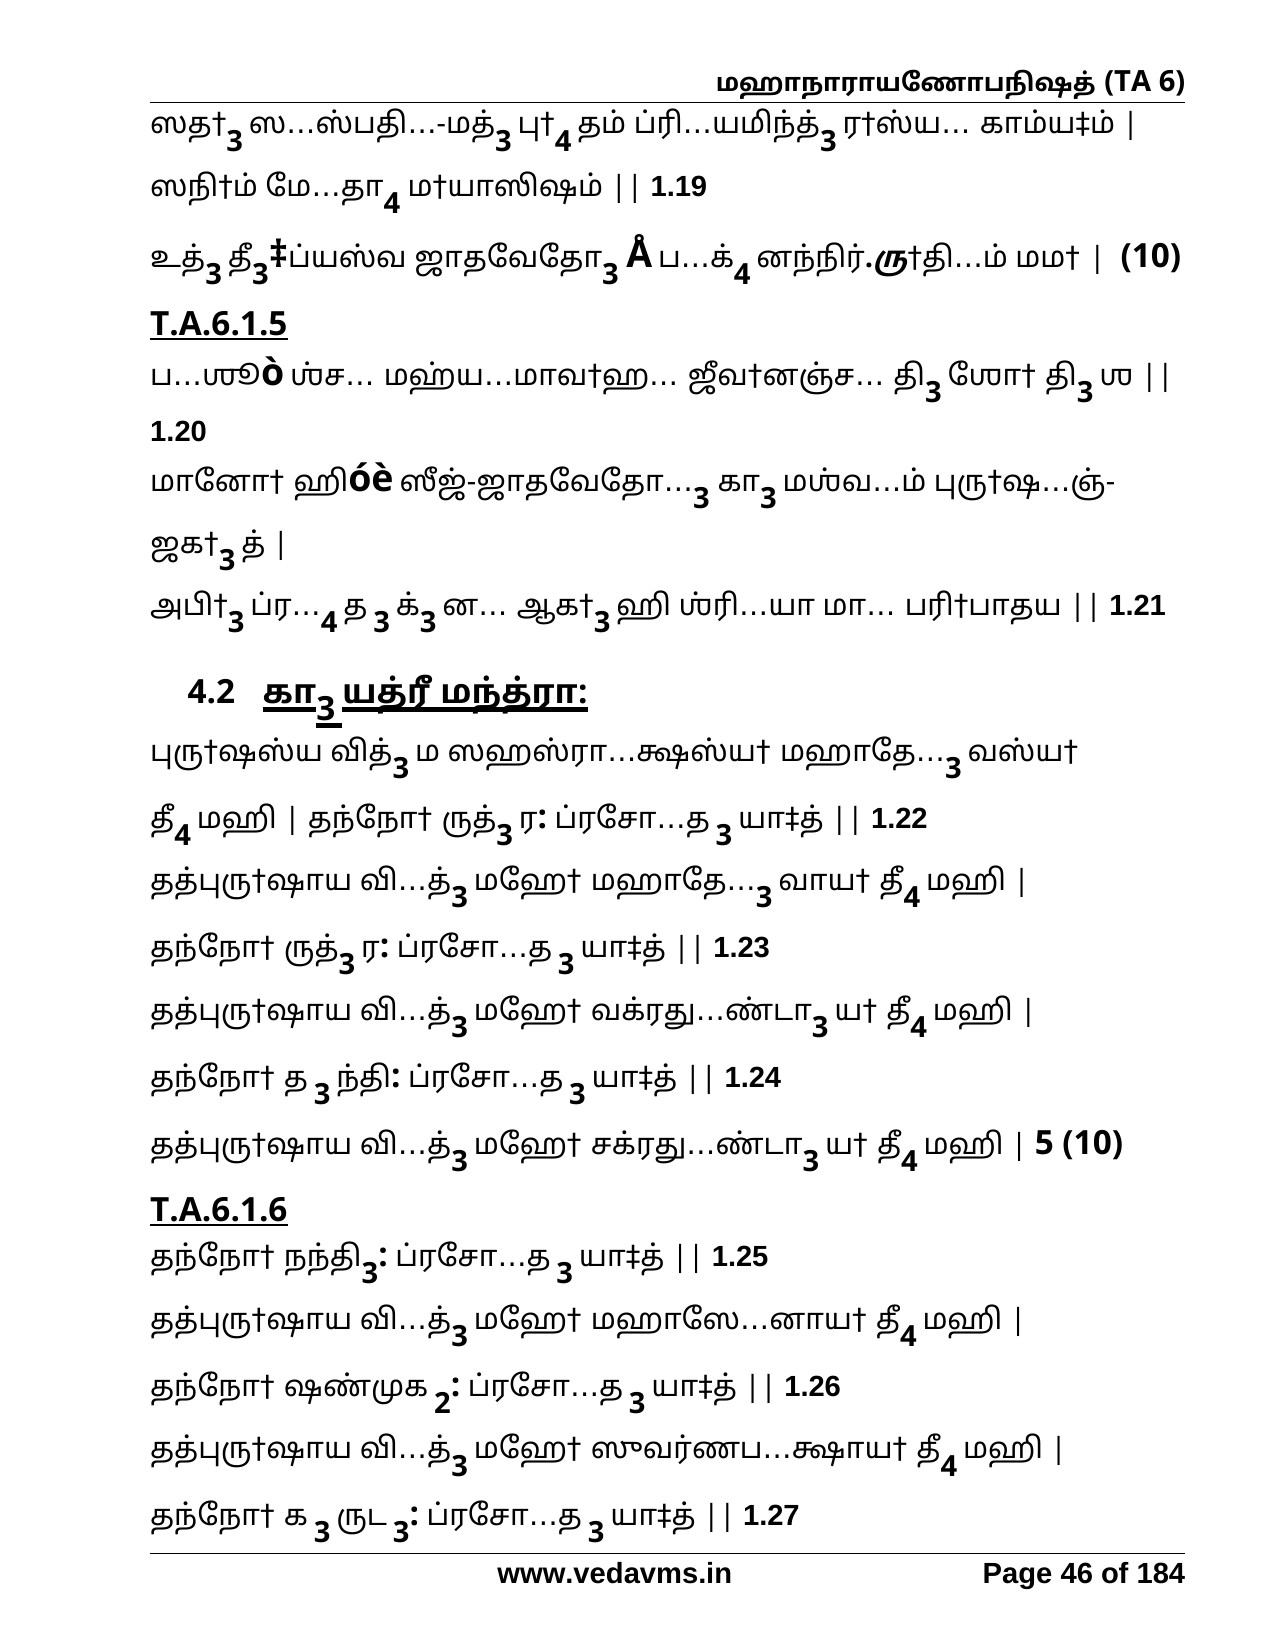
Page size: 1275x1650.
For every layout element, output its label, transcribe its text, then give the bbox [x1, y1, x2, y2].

text தத்புரு†ஷாய வி…த்3மஹே† வக்ரது…ண்டா3ய† தீ4மஹி | [150, 989, 1185, 1046]
text தந்நோ† த3ந்தி: ப்ரசோ…த3யா‡த் || 1.24 [150, 1051, 1185, 1112]
text தந்நோ† க3ருட3: ப்ரசோ…த3யா‡த் || 1.27 [150, 1490, 1185, 1551]
text தந்நோ† நந்தி3: ப்ரசோ…த3யா‡த் || 1.25 [150, 1231, 1185, 1292]
text ஸத†3ஸ…ஸ்பதி…-மத்3பு†4தம் ப்ரி…யமிந்த்3ர†ஸ்ய… காம்ய‡ம் | ஸநி†ம் மே…தா4 ம†யாஸிஷம் || 1.19 உத்3தீ3‡ப்யஸ்வ ஜாதவேதோ3 Åப…க்4னந்நிர்.ரு†தி…ம் மம† | (10) [150, 103, 1185, 293]
text தத்புரு†ஷாய வி…த்3மஹே† ஸுவர்ணப…க்ஷாய† தீ4மஹி | [150, 1428, 1185, 1484]
text தத்புரு†ஷாய வி…த்3மஹே† மஹாதே…3வாய† தீ4மஹி | [150, 859, 1185, 916]
text மானோ† ஹிóèஸீஜ்-ஜாதவேதோ…3 கா3மஶ்வ…ம் புரு†ஷ…ஞ்-ஜக†3த் | [150, 451, 1185, 579]
text தந்நோ† ஷண்முக2: ப்ரசோ…த3யா‡த் || 1.26 [150, 1361, 1185, 1422]
subtitle கா3யத்ரீ மந்த்ரா: [187, 667, 1219, 730]
text T.A.6.1.5 [150, 299, 1185, 345]
text அபி†3ப்ர…4த3க்3ன… ஆக†3ஹி ஶ்ரி…யா மா… பரி†பாதய || 1.21 [150, 584, 1185, 641]
text தந்நோ† ருத்3ர: ப்ரசோ…த3யா‡த் || 1.23 [150, 922, 1185, 983]
text ப…ஶூòஶ்ச… மஹ்ய…மாவ†ஹ… ஜீவ†னஞ்ச… தி3ஶோ† தி3ஶ || 1.20 [150, 345, 1185, 447]
text புரு†ஷஸ்ய வித்3ம ஸஹஸ்ரா…க்ஷஸ்ய† மஹாதே…3வஸ்ய† தீ4மஹி | தந்நோ† ருத்3ர: ப்ரசோ…த3யா‡த் || 1.22 [150, 730, 1185, 853]
text தத்புரு†ஷாய வி…த்3மஹே† மஹாஸே…னாய† தீ4மஹி | [150, 1298, 1185, 1355]
text தத்புரு†ஷாய வி…த்3மஹே† சக்ரது…ண்டா3ய† தீ4மஹி | 5 (10) [150, 1118, 1185, 1180]
text T.A.6.1.6 [150, 1186, 1185, 1231]
